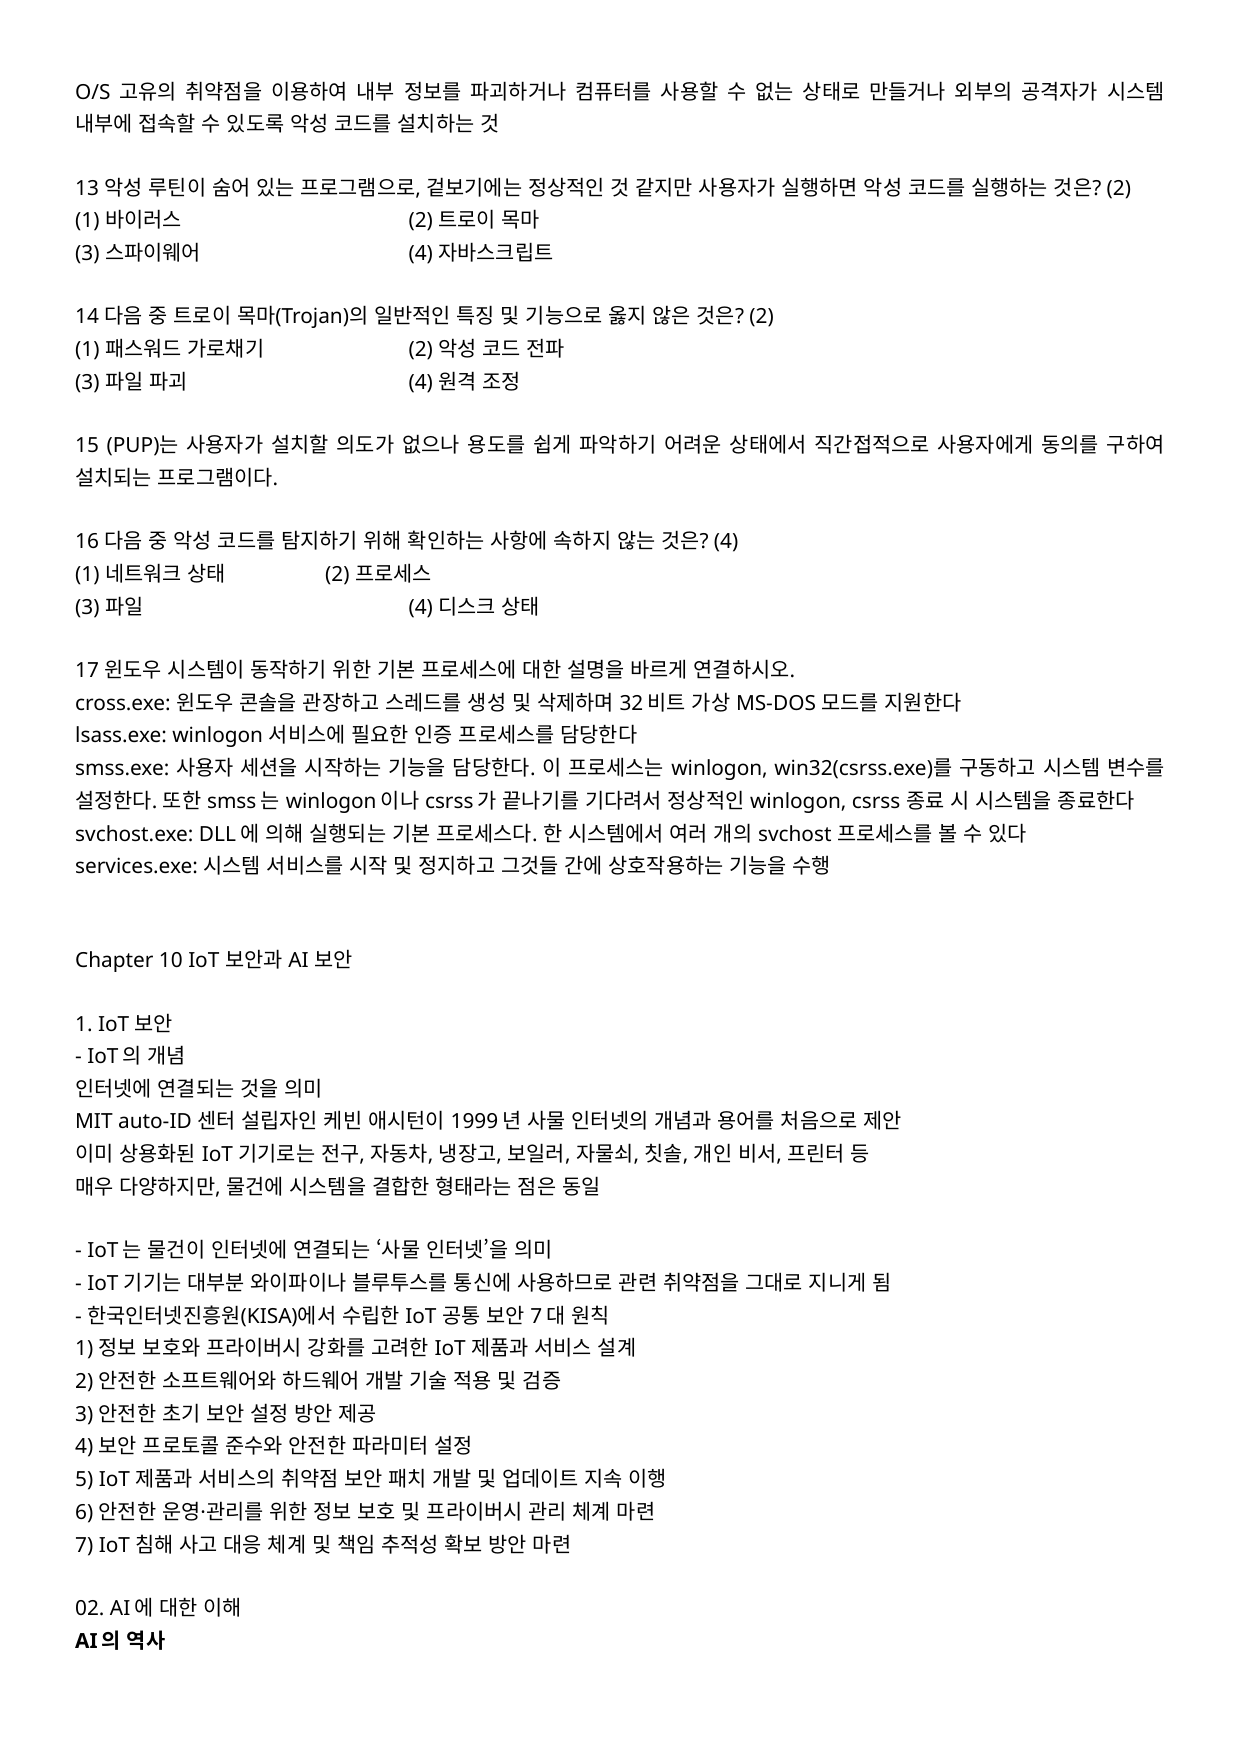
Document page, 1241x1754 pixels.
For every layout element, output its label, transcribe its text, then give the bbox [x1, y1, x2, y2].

text O/S 고유의 취약점을 이용하여 내부 정보를 파괴하거나 컴퓨터를 사용할 수 없는 상태로 만들거나 외부의 공격자가 시스템 내부에 접속할 수 있도록 악성 코드를 설치하는 것 [75, 75, 1165, 138]
text 5) IoT 제품과 서비스의 취약점 보안 패치 개발 및 업데이트 지속 이행 [75, 1462, 1165, 1493]
text 02. AI에 대한 이해 [75, 1591, 1165, 1622]
text (3) 스파이웨어 (4) 자바스크립트 [75, 236, 1165, 267]
text MIT auto-ID 센터 설립자인 케빈 애시턴이 1999년 사물 인터넷의 개념과 용어를 처음으로 제안 [75, 1105, 1165, 1135]
text - IoT의 개념 [75, 1039, 1165, 1070]
text 인터넷에 연결되는 것을 의미 [75, 1072, 1165, 1102]
text 17 윈도우 시스템이 동작하기 위한 기본 프로세스에 대한 설명을 바르게 연결하시오. [75, 653, 1165, 683]
text cross.exe: 윈도우 콘솔을 관장하고 스레드를 생성 및 삭제하며 32비트 가상 MS-DOS 모드를 지원한다 [75, 686, 1165, 716]
text services.exe: 시스템 서비스를 시작 및 정지하고 그것들 간에 상호작용하는 기능을 수행 [75, 849, 1165, 880]
text Chapter 10 IoT 보안과 AI 보안 [75, 943, 1165, 974]
text 16 다음 중 악성 코드를 탐지하기 위해 확인하는 사항에 속하지 않는 것은? (4) [75, 524, 1165, 555]
text smss.exe: 사용자 세션을 시작하는 기능을 담당한다. 이 프로세스는 winlogon, win32(csrss.exe)를 구동하고 시스템 변수를 설정한다. 또한 smss는 winlogon이나 csrss가 끝나기를 기다려서 정상적인 winlogon, csrss 종료 시 시스템을 종료한다 [75, 751, 1165, 814]
text 매우 다양하지만, 물건에 시스템을 결합한 형태라는 점은 동일 [75, 1170, 1165, 1201]
text AI의 역사 [75, 1624, 1165, 1654]
text 6) 안전한 운영·관리를 위한 정보 보호 및 프라이버시 관리 체계 마련 [75, 1495, 1165, 1526]
text - IoT 기기는 대부분 와이파이나 블루투스를 통신에 사용하므로 관련 취약점을 그대로 지니게 됨 [75, 1266, 1165, 1297]
text (3) 파일 (4) 디스크 상태 [75, 590, 1165, 620]
text (1) 바이러스 (2) 트로이 목마 [75, 204, 1165, 234]
text 7) IoT 침해 사고 대응 체계 및 책임 추적성 확보 방안 마련 [75, 1528, 1165, 1558]
text 이미 상용화된 IoT 기기로는 전구, 자동차, 냉장고, 보일러, 자물쇠, 칫솔, 개인 비서, 프린터 등 [75, 1137, 1165, 1168]
text 13 악성 루틴이 숨어 있는 프로그램으로, 겉보기에는 정상적인 것 같지만 사용자가 실행하면 악성 코드를 실행하는 것은? (2) [75, 171, 1165, 201]
text - 한국인터넷진흥원(KISA)에서 수립한 IoT 공통 보안 7대 원칙 [75, 1299, 1165, 1329]
text 4) 보안 프로토콜 준수와 안전한 파라미터 설정 [75, 1430, 1165, 1460]
text 1. IoT 보안 [75, 1007, 1165, 1037]
text 3) 안전한 초기 보안 설정 방안 제공 [75, 1397, 1165, 1427]
text 1) 정보 보호와 프라이버시 강화를 고려한 IoT 제품과 서비스 설계 [75, 1332, 1165, 1362]
text 14 다음 중 트로이 목마(Trojan)의 일반적인 특징 및 기능으로 옳지 않은 것은? (2) [75, 300, 1165, 330]
text 2) 안전한 소프트웨어와 하드웨어 개발 기술 적용 및 검증 [75, 1364, 1165, 1395]
text lsass.exe: winlogon 서비스에 필요한 인증 프로세스를 담당한다 [75, 719, 1165, 749]
text (1) 패스워드 가로채기 (2) 악성 코드 전파 [75, 332, 1165, 363]
text svchost.exe: DLL에 의해 실행되는 기본 프로세스다. 한 시스템에서 여러 개의 svchost 프로세스를 볼 수 있다 [75, 817, 1165, 847]
text 15 (PUP)는 사용자가 설치할 의도가 없으나 용도를 쉽게 파악하기 어려운 상태에서 직간접적으로 사용자에게 동의를 구하여 설치되는 프로그램이다. [75, 428, 1165, 491]
text (1) 네트워크 상태 (2) 프로세스 [75, 557, 1165, 587]
text (3) 파일 파괴 (4) 원격 조정 [75, 365, 1165, 395]
text - IoT는 물건이 인터넷에 연결되는 ‘사물 인터넷’을 의미 [75, 1233, 1165, 1264]
